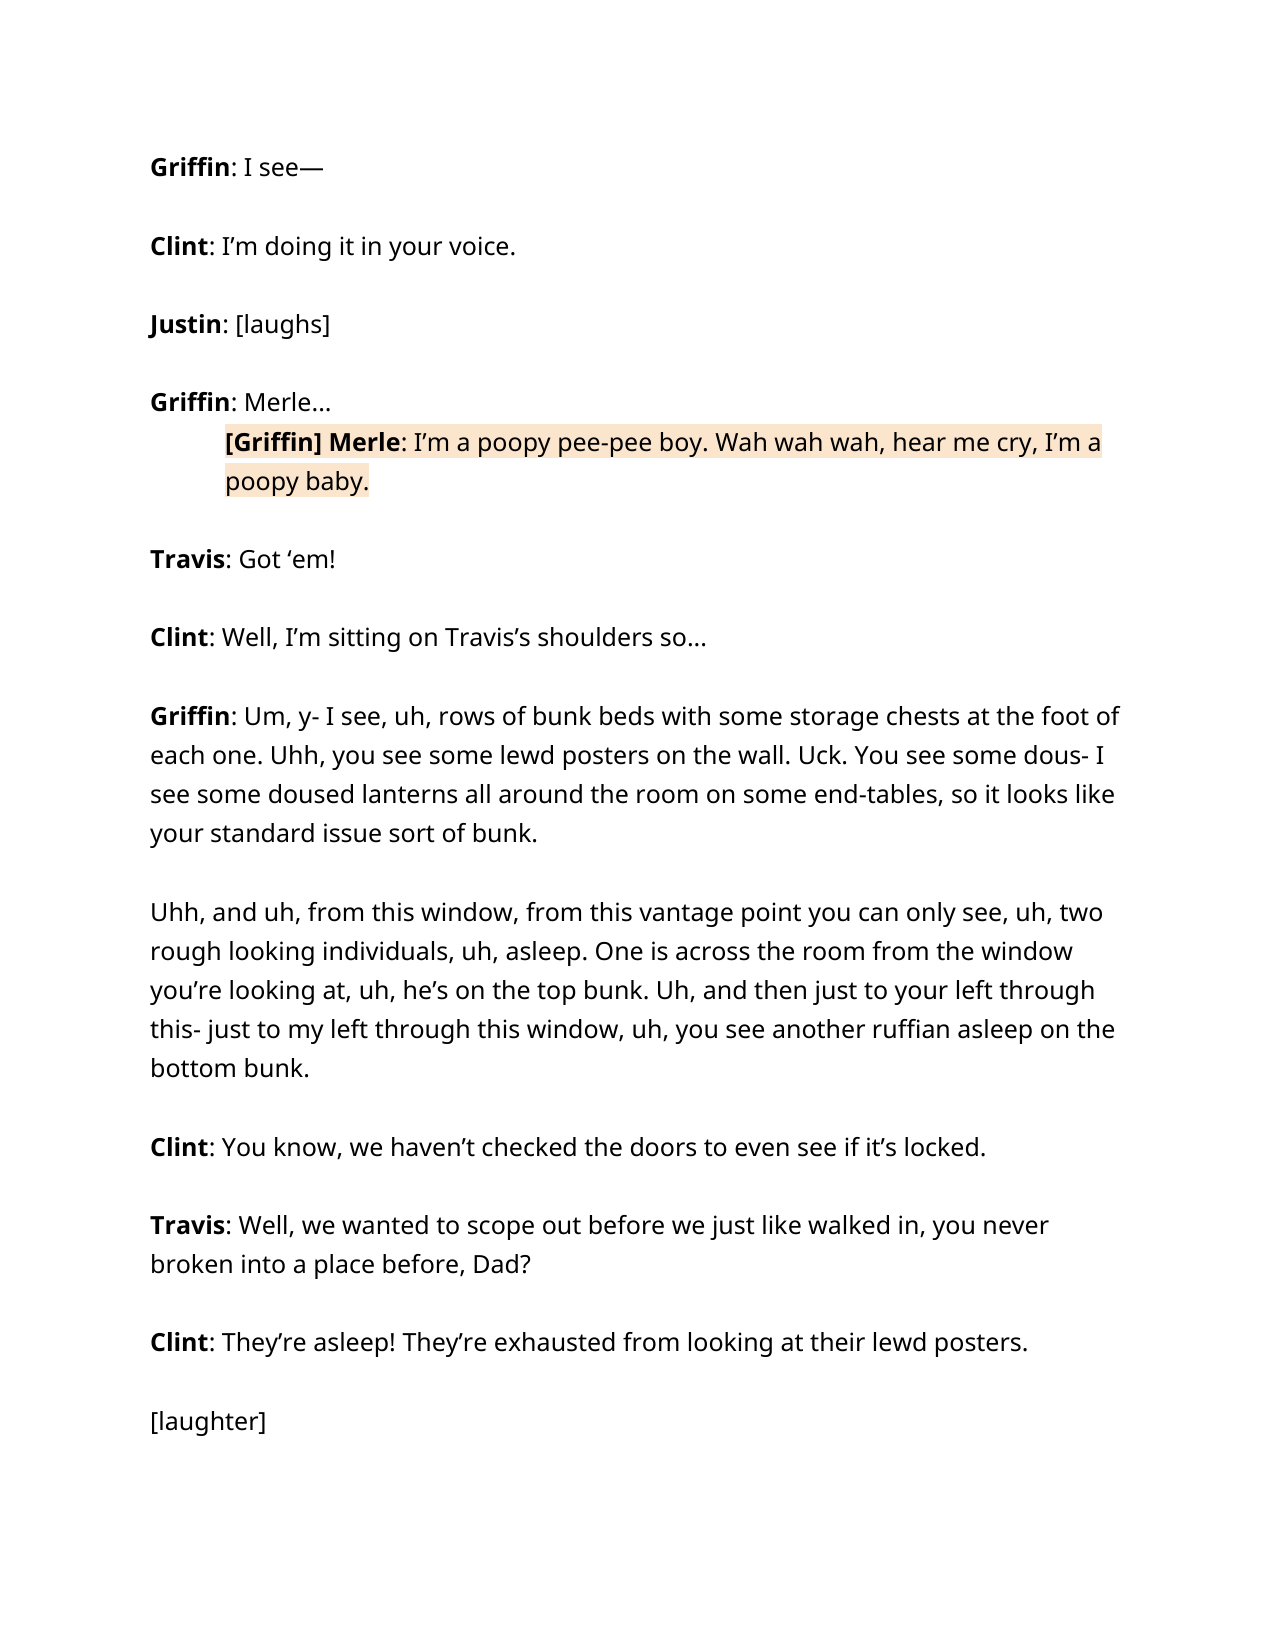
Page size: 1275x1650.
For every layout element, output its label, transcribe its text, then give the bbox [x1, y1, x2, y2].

text Griffin: Merle... [150, 385, 1125, 419]
text Travis: Got ‘em! [150, 542, 1125, 576]
text Griffin: Um, y- I see, uh, rows of bunk beds with some storage chests at the foot of each one. Uhh, you see some lewd posters on the wall. Uck. You see some dous- I see some doused lanterns all around the room on some end-tables, so it looks like your standard issue sort of bunk. [150, 698, 1125, 850]
text Clint: Well, I’m sitting on Travis’s shoulders so... [150, 620, 1125, 654]
text Clint: They’re asleep! They’re exhausted from looking at their lewd posters. [150, 1325, 1125, 1359]
text Griffin: I see― [150, 150, 1125, 184]
text Clint: You know, we haven’t checked the doors to even see if it’s locked. [150, 1129, 1125, 1163]
text Justin: [laughs] [150, 307, 1125, 341]
text Travis: Well, we wanted to scope out before we just like walked in, you never broken into a place before, Dad? [150, 1207, 1125, 1281]
text [laughter] [150, 1403, 1125, 1437]
text Uhh, and uh, from this window, from this vantage point you can only see, uh, two rough looking individuals, uh, asleep. One is across the room from the window you’re looking at, uh, he’s on the top bunk. Uh, and then just to your left through this- just to my left through this window, uh, you see another ruffian asleep on the bottom bunk. [150, 894, 1125, 1085]
text [Griffin] Merle: I’m a poopy pee-pee boy. Wah wah wah, hear me cry, I’m a poopy baby. [225, 424, 1125, 497]
text Clint: I’m doing it in your voice. [150, 228, 1125, 262]
